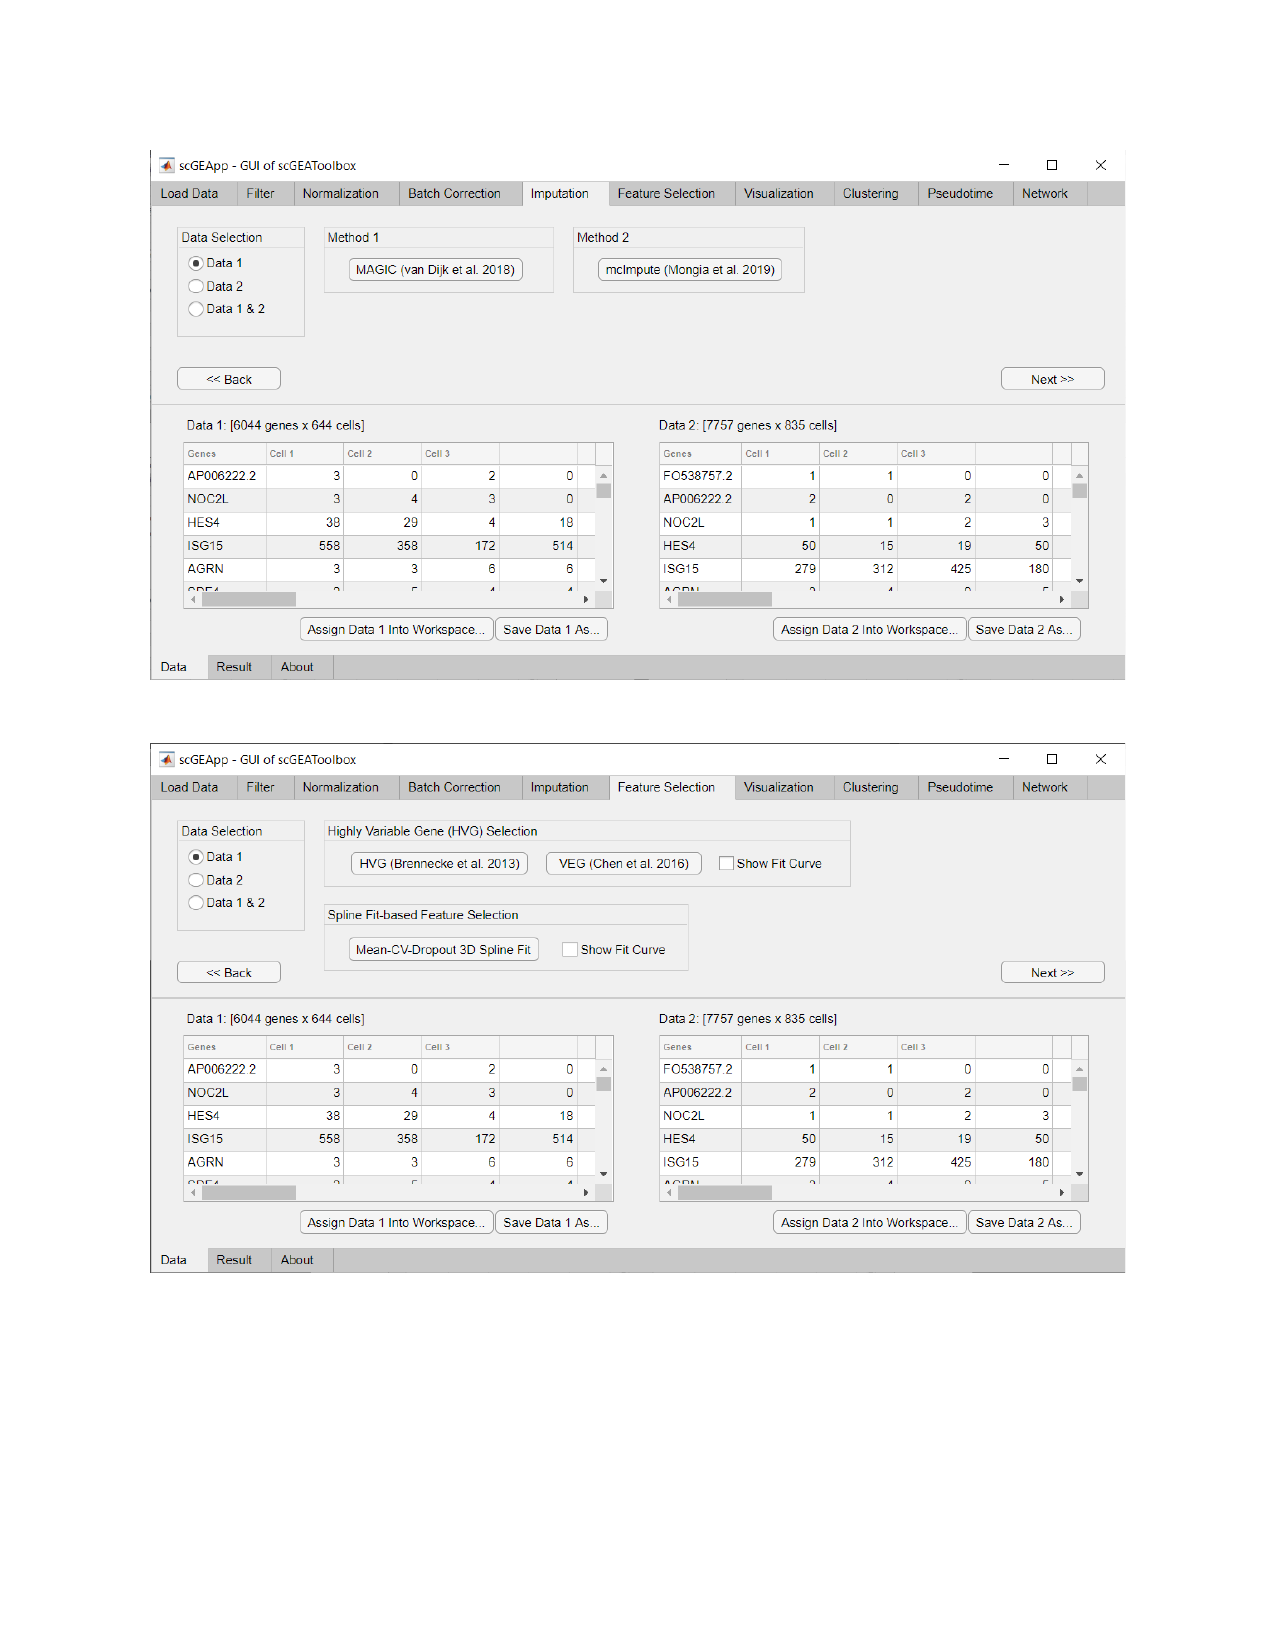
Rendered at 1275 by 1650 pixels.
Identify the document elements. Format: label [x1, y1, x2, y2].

picture [150, 743, 1125, 1273]
picture [150, 150, 1125, 680]
